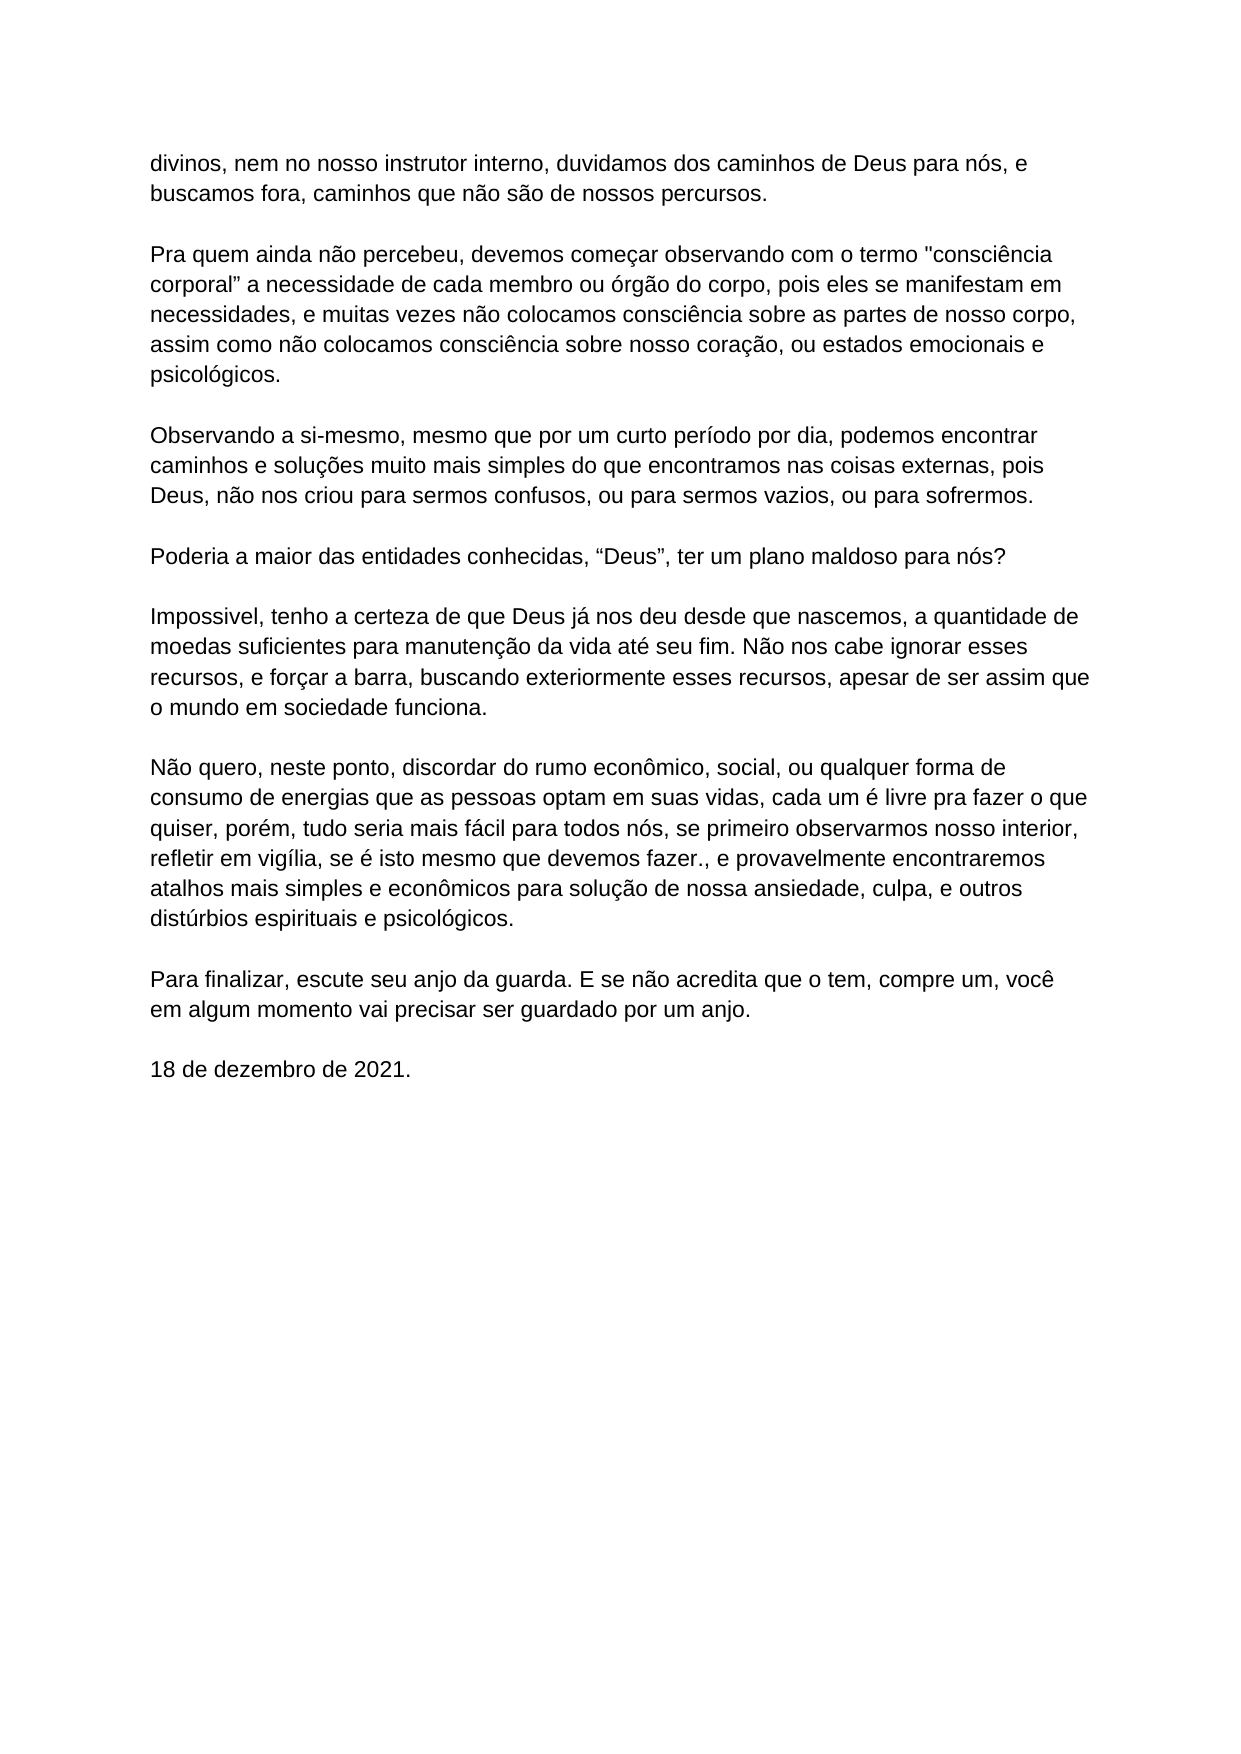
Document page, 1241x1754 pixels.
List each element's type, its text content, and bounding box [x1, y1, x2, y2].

text Pra quem ainda não percebeu, devemos começar observando com o termo "consciência corporal” a necessidade de cada membro ou órgão do corpo, pois eles se manifestam em necessidades, e muitas vezes não colocamos consciência sobre as partes de nosso corpo, assim como não colocamos consciência sobre nosso coração, ou estados emocionais e psicológicos. [150, 241, 1090, 388]
text Impossivel, tenho a certeza de que Deus já nos deu desde que nascemos, a quantidade de moedas suficientes para manutenção da vida até seu fim. Não nos cabe ignorar esses recursos, e forçar a barra, buscando exteriormente esses recursos, apesar de ser assim que o mundo em sociedade funciona. [150, 603, 1090, 720]
text 18 de dezembro de 2021. [150, 1056, 1090, 1083]
text Não quero, neste ponto, discordar do rumo econômico, social, ou qualquer forma de consumo de energias que as pessoas optam em suas vidas, cada um é livre pra fazer o que quiser, porém, tudo seria mais fácil para todos nós, se primeiro observarmos nosso interior, refletir em vigília, se é isto mesmo que devemos fazer., e provavelmente encontraremos atalhos mais simples e econômicos para solução de nossa ansiedade, culpa, e outros distúrbios espirituais e psicológicos. [150, 754, 1090, 932]
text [150, 150, 1090, 207]
text Poderia a maior das entidades conhecidas, “Deus”, ter um plano maldoso para nós? [150, 543, 1090, 569]
text Para finalizar, escute seu anjo da guarda. E se não acredita que o tem, compre um, você em algum momento vai precisar ser guardado por um anjo. [150, 966, 1090, 1022]
text Observando a si-mesmo, mesmo que por um curto período por dia, podemos encontrar caminhos e soluções muito mais simples do que encontramos nas coisas externas, pois Deus, não nos criou para sermos confusos, ou para sermos vazios, ou para sofrermos. [150, 422, 1090, 509]
